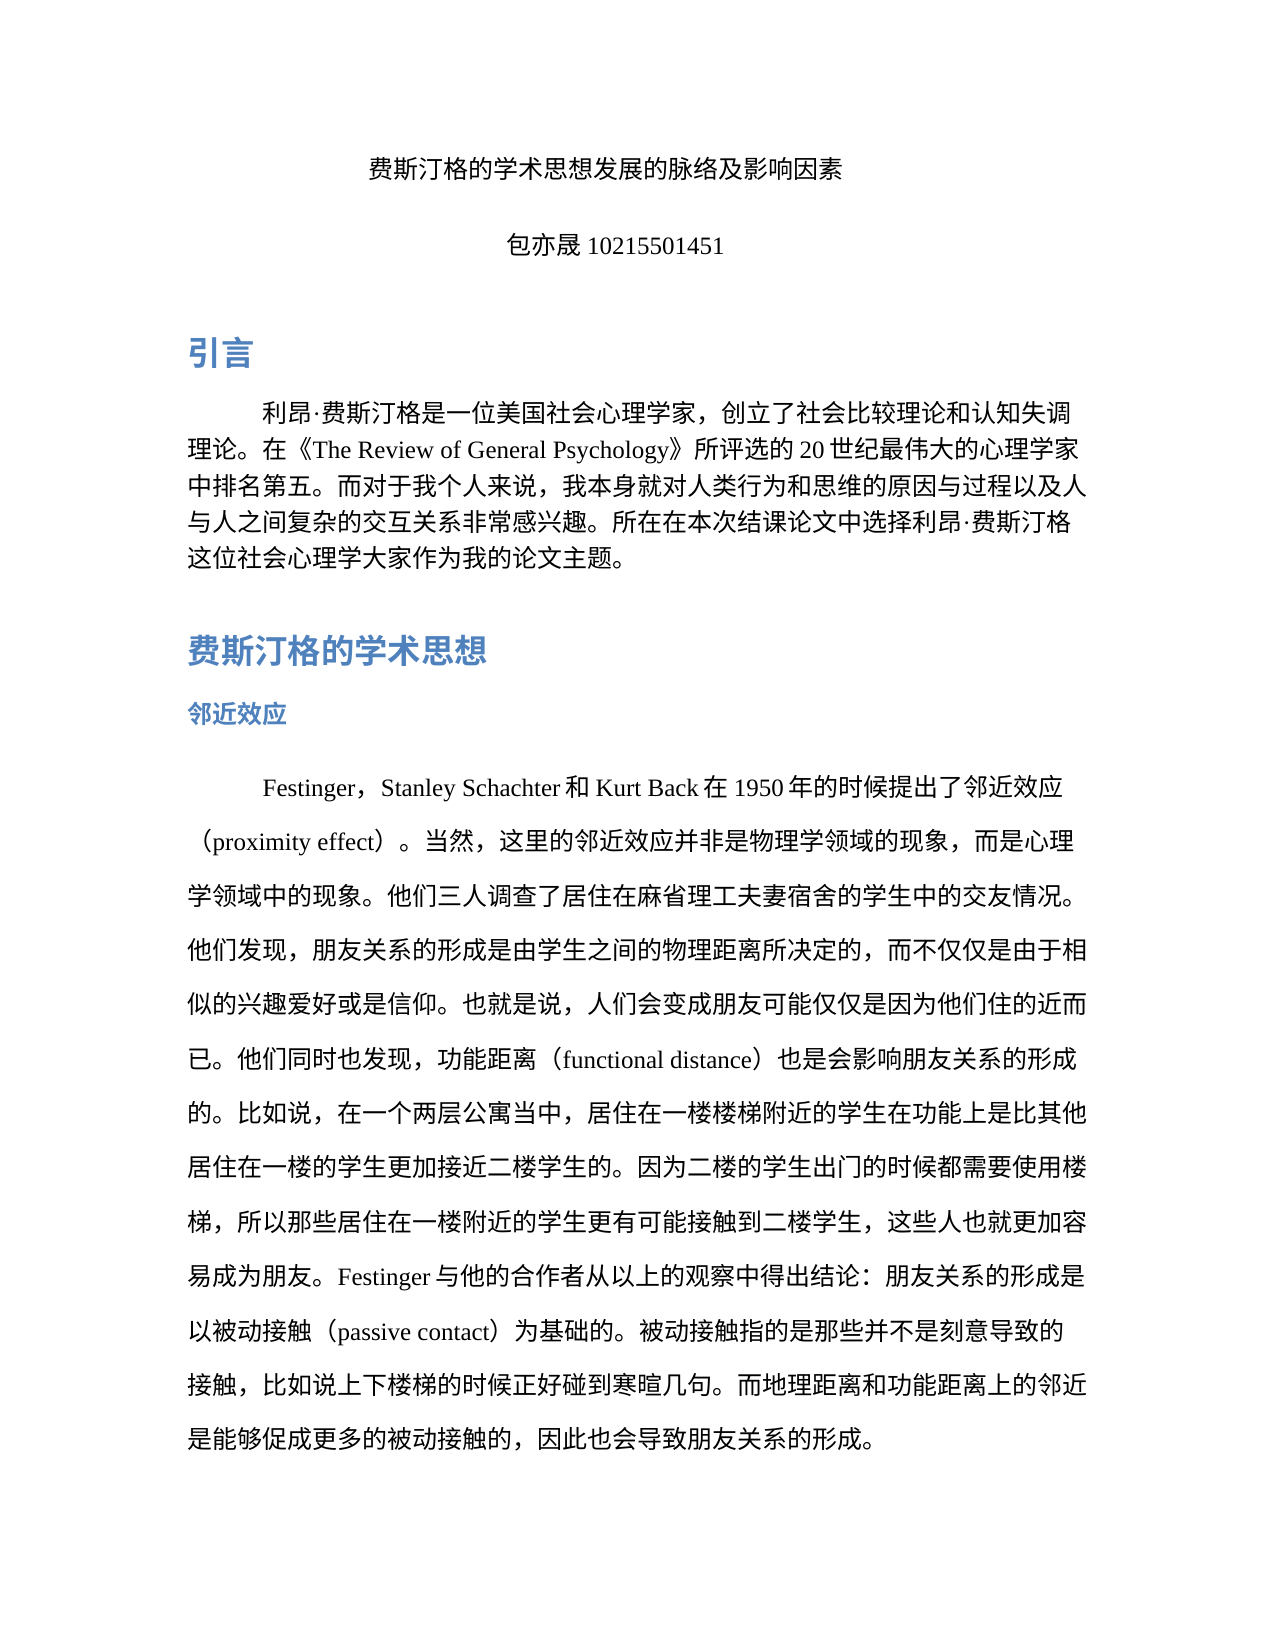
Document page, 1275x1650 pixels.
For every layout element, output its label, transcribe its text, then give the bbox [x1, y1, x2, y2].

text Festinger，Stanley Schachter和Kurt Back在1950年的时候提出了邻近效应（proximity effect）。当然，这里的邻近效应并非是物理学领域的现象，而是心理学领域中的现象。他们三人调查了居住在麻省理工夫妻宿舍的学生中的交友情况。他们发现，朋友关系的形成是由学生之间的物理距离所决定的，而不仅仅是由于相似的兴趣爱好或是信仰。也就是说，人们会变成朋友可能仅仅是因为他们住的近而已。他们同时也发现，功能距离（functional distance）也是会影响朋友关系的形成的。比如说，在一个两层公寓当中，居住在一楼楼梯附近的学生在功能上是比其他居住在一楼的学生更加接近二楼学生的。因为二楼的学生出门的时候都需要使用楼梯，所以那些居住在一楼附近的学生更有可能接触到二楼学生，这些人也就更加容易成为朋友。Festinger与他的合作者从以上的观察中得出结论：朋友关系的形成是以被动接触（passive contact）为基础的。被动接触指的是那些并不是刻意导致的接触，比如说上下楼梯的时候正好碰到寒暄几句。而地理距离和功能距离上的邻近是能够促成更多的被动接触的，因此也会导致朋友关系的形成。 [187, 767, 1087, 1456]
text 包亦晟 10215501451 [187, 225, 1087, 261]
subtitle 引言 [187, 329, 1087, 375]
text 费斯汀格的学术思想发展的脉络及影响因素 [187, 150, 1087, 186]
subtitle 费斯汀格的学术思想 [187, 625, 1087, 673]
text 利昂·费斯汀格是一位美国社会心理学家，创立了社会比较理论和认知失调理论。在《The Review of General Psychology》所评选的20世纪最伟大的心理学家中排名第五。而对于我个人来说，我本身就对人类行为和思维的原因与过程以及人与人之间复杂的交互关系非常感兴趣。所在在本次结课论文中选择利昂·费斯汀格这位社会心理学大家作为我的论文主题。 [187, 394, 1087, 575]
subtitle 邻近效应 [187, 694, 1087, 730]
